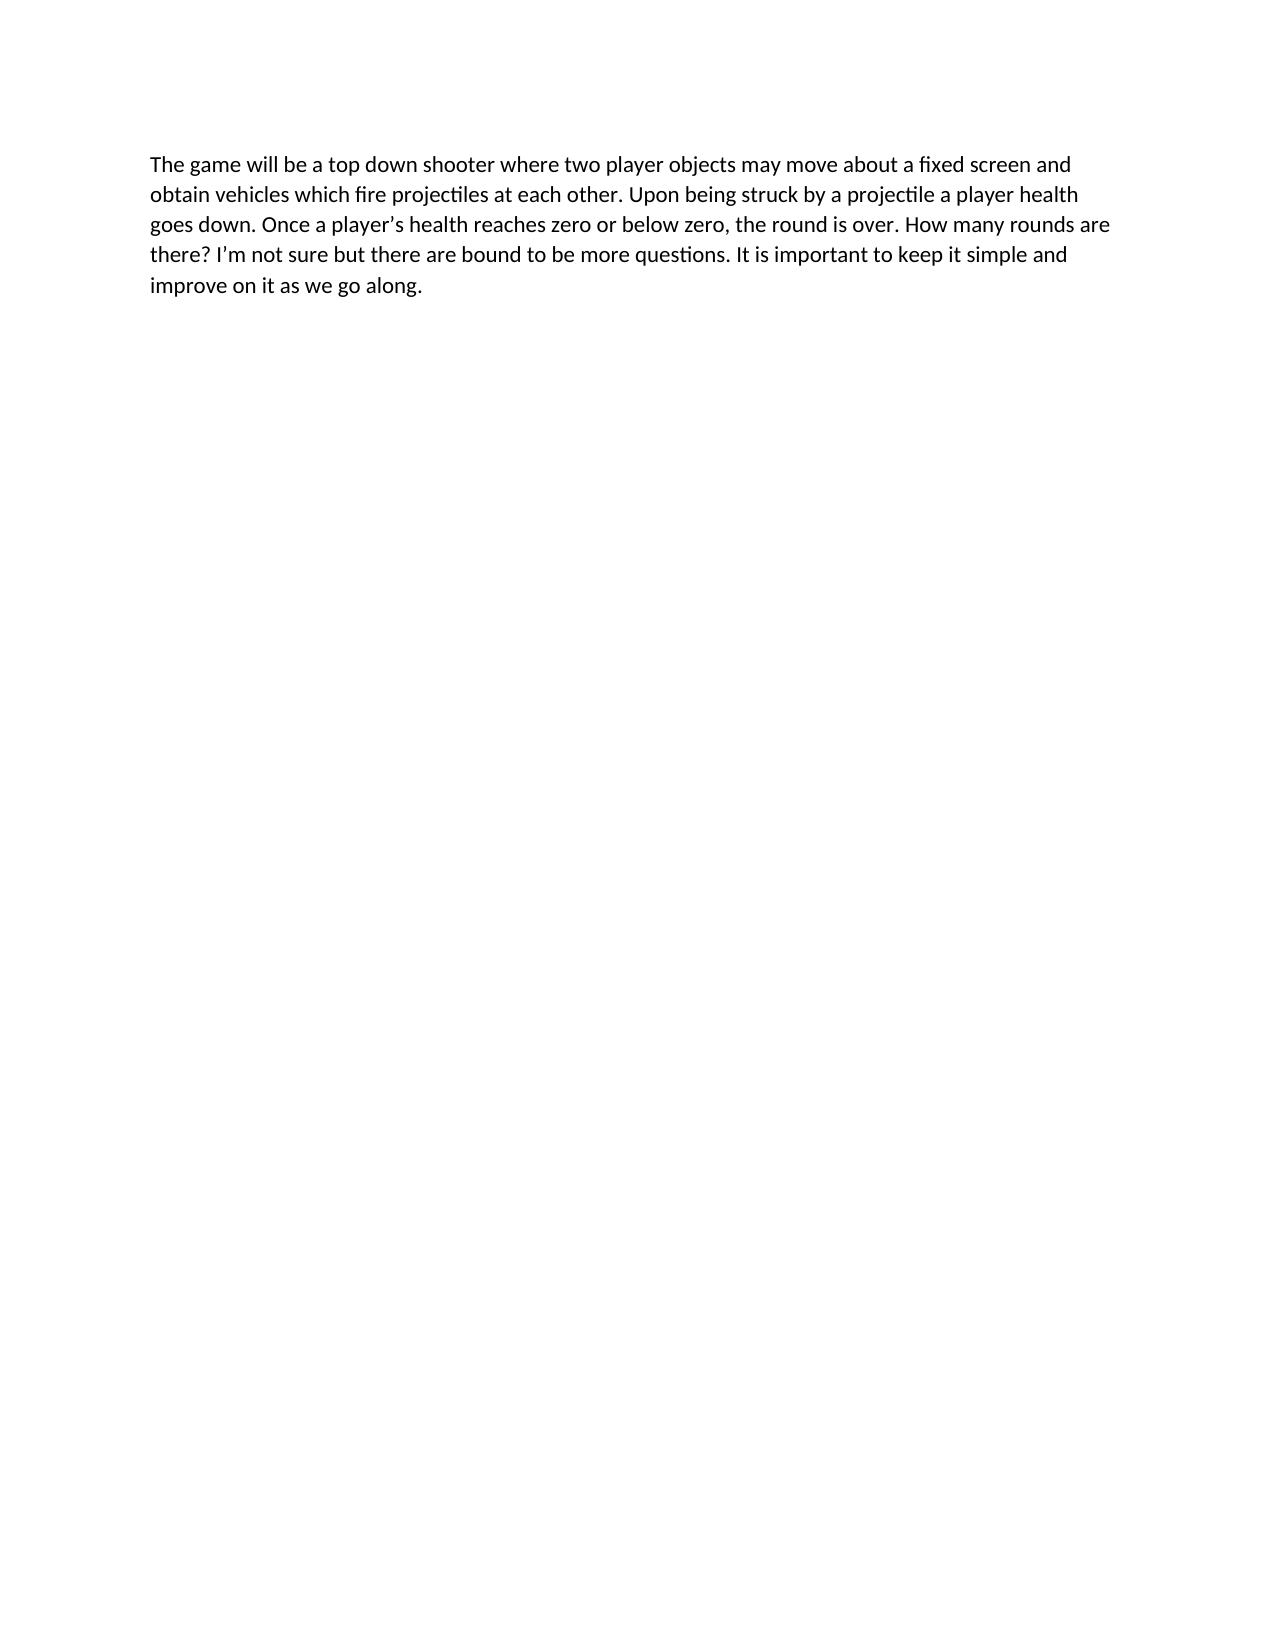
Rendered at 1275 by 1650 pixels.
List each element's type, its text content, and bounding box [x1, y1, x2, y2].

text The game will be a top down shooter where two player objects may move about a fixed screen and obtain vehicles which fire projectiles at each other. Upon being struck by a projectile a player health goes down. Once a player’s health reaches zero or below zero, the round is over. How many rounds are there? I’m not sure but there are bound to be more questions. It is important to keep it simple and improve on it as we go along. [150, 150, 1125, 299]
